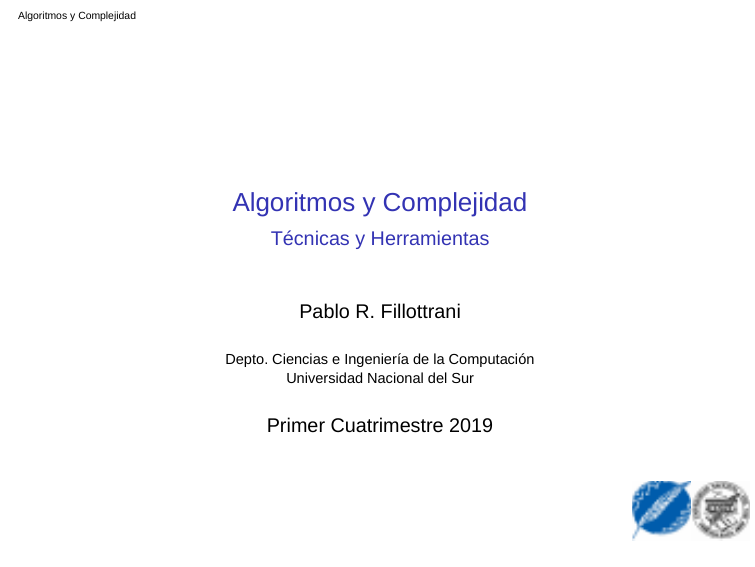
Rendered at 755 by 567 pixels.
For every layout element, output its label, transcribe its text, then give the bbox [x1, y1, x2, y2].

text Técnicas y Herramientas [11, 227, 748, 249]
text Primer Cuatrimestre 2019 [11, 414, 748, 437]
text Universidad Nacional del Sur [11, 370, 748, 387]
text Algoritmos y Complejidad [11, 187, 748, 217]
text Algoritmos y Complejidad [18, 9, 748, 22]
text Depto. Ciencias e Ingeniería de la Computación [11, 351, 748, 368]
picture [632, 481, 750, 541]
text Pablo R. Fillottrani [11, 300, 748, 323]
